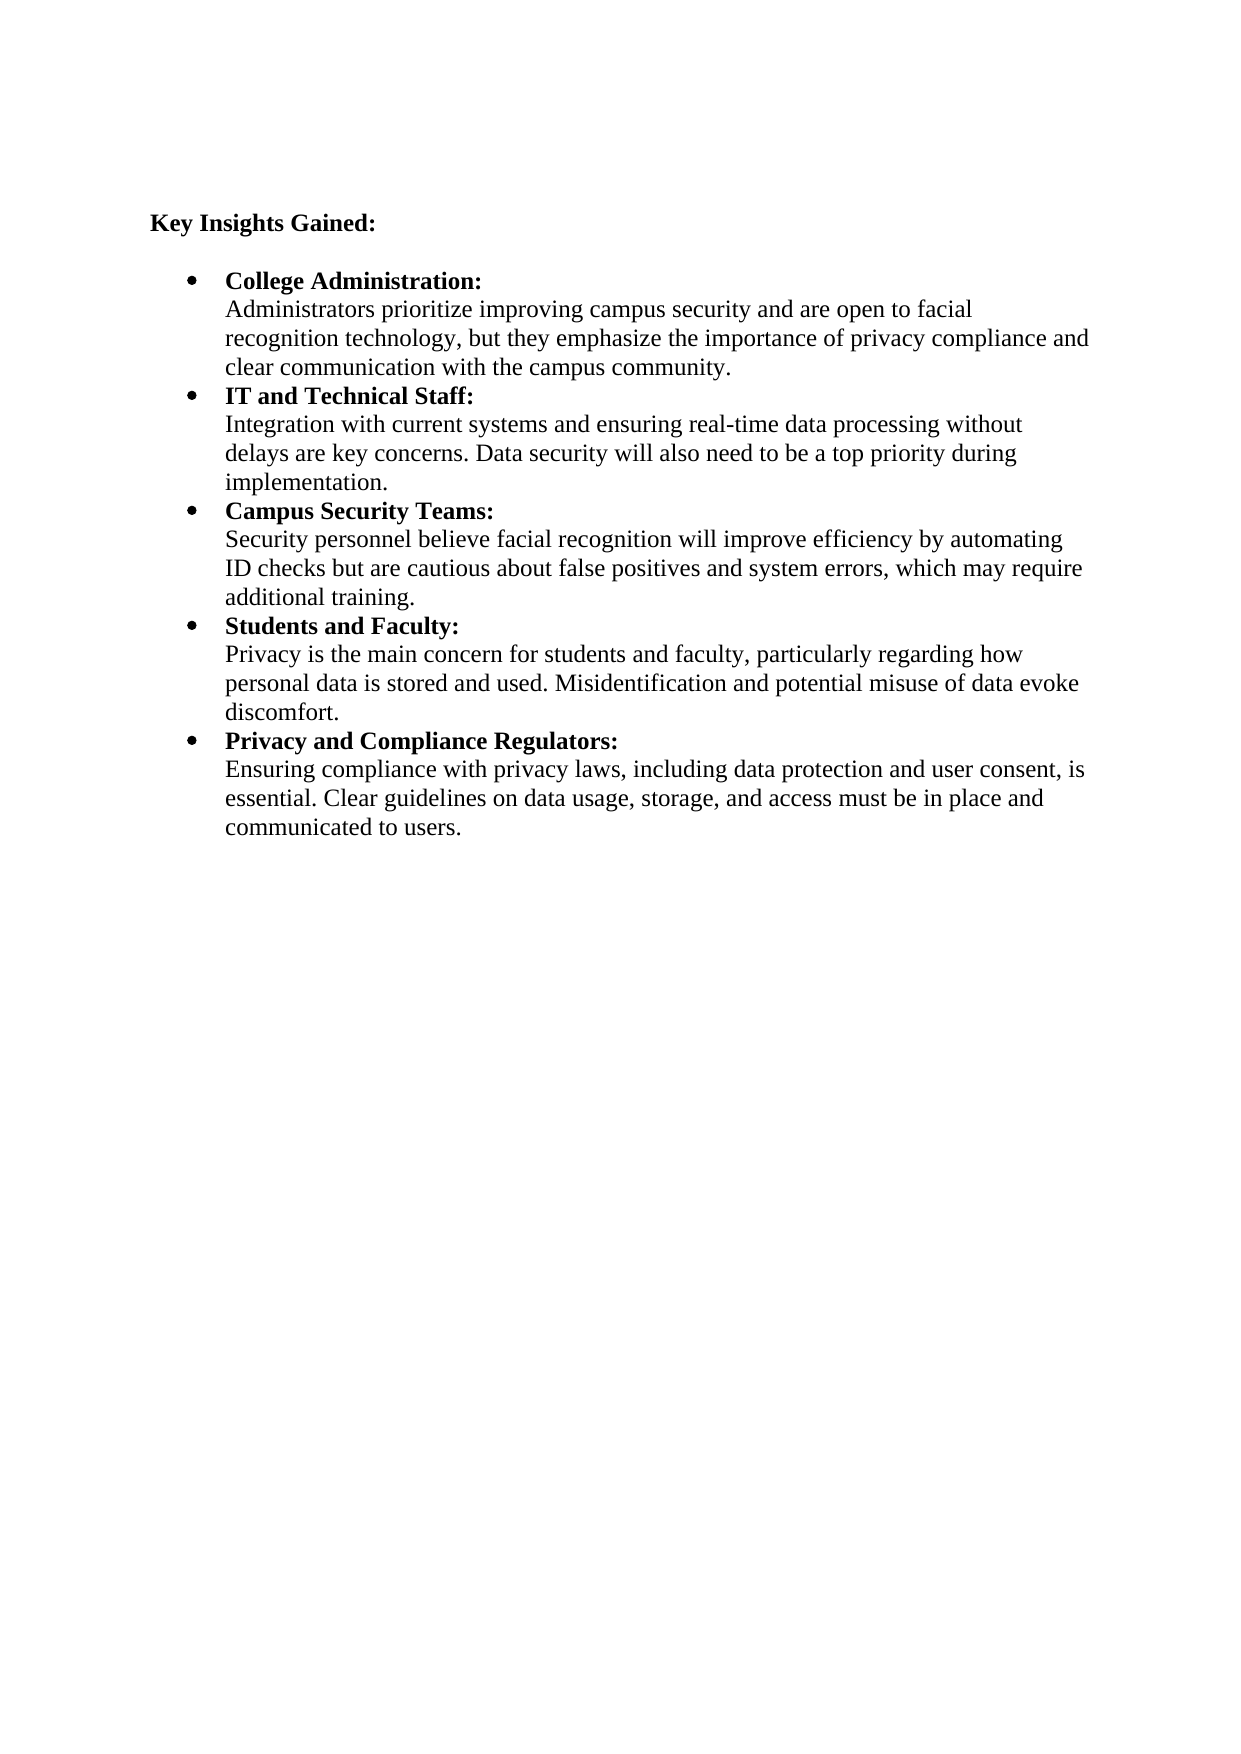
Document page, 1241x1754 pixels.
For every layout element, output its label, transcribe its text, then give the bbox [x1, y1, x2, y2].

list Administrators prioritize improving campus security and are open to facial recognition technology, but they emphasize the importance of privacy compliance and clear communication with the campus community. [225, 294, 1090, 381]
text Key Insights Gained: [150, 208, 1090, 237]
list College Administration: [187, 266, 1090, 294]
list Campus Security Teams: [187, 496, 1090, 524]
list IT and Technical Staff: [187, 381, 1090, 409]
list Security personnel believe facial recognition will improve efficiency by automating ID checks but are cautious about false positives and system errors, which may require additional training. [225, 524, 1090, 611]
list Students and Faculty: [187, 611, 1090, 639]
list Ensuring compliance with privacy laws, including data protection and user consent, is essential. Clear guidelines on data usage, storage, and access must be in place and communicated to users. [225, 754, 1090, 841]
list Integration with current systems and ensuring real-time data processing without delays are key concerns. Data security will also need to be a top priority during implementation. [225, 409, 1090, 496]
list Privacy is the main concern for students and faculty, particularly regarding how personal data is stored and used. Misidentification and potential misuse of data evoke discomfort. [225, 639, 1090, 726]
list Privacy and Compliance Regulators: [187, 726, 1090, 754]
